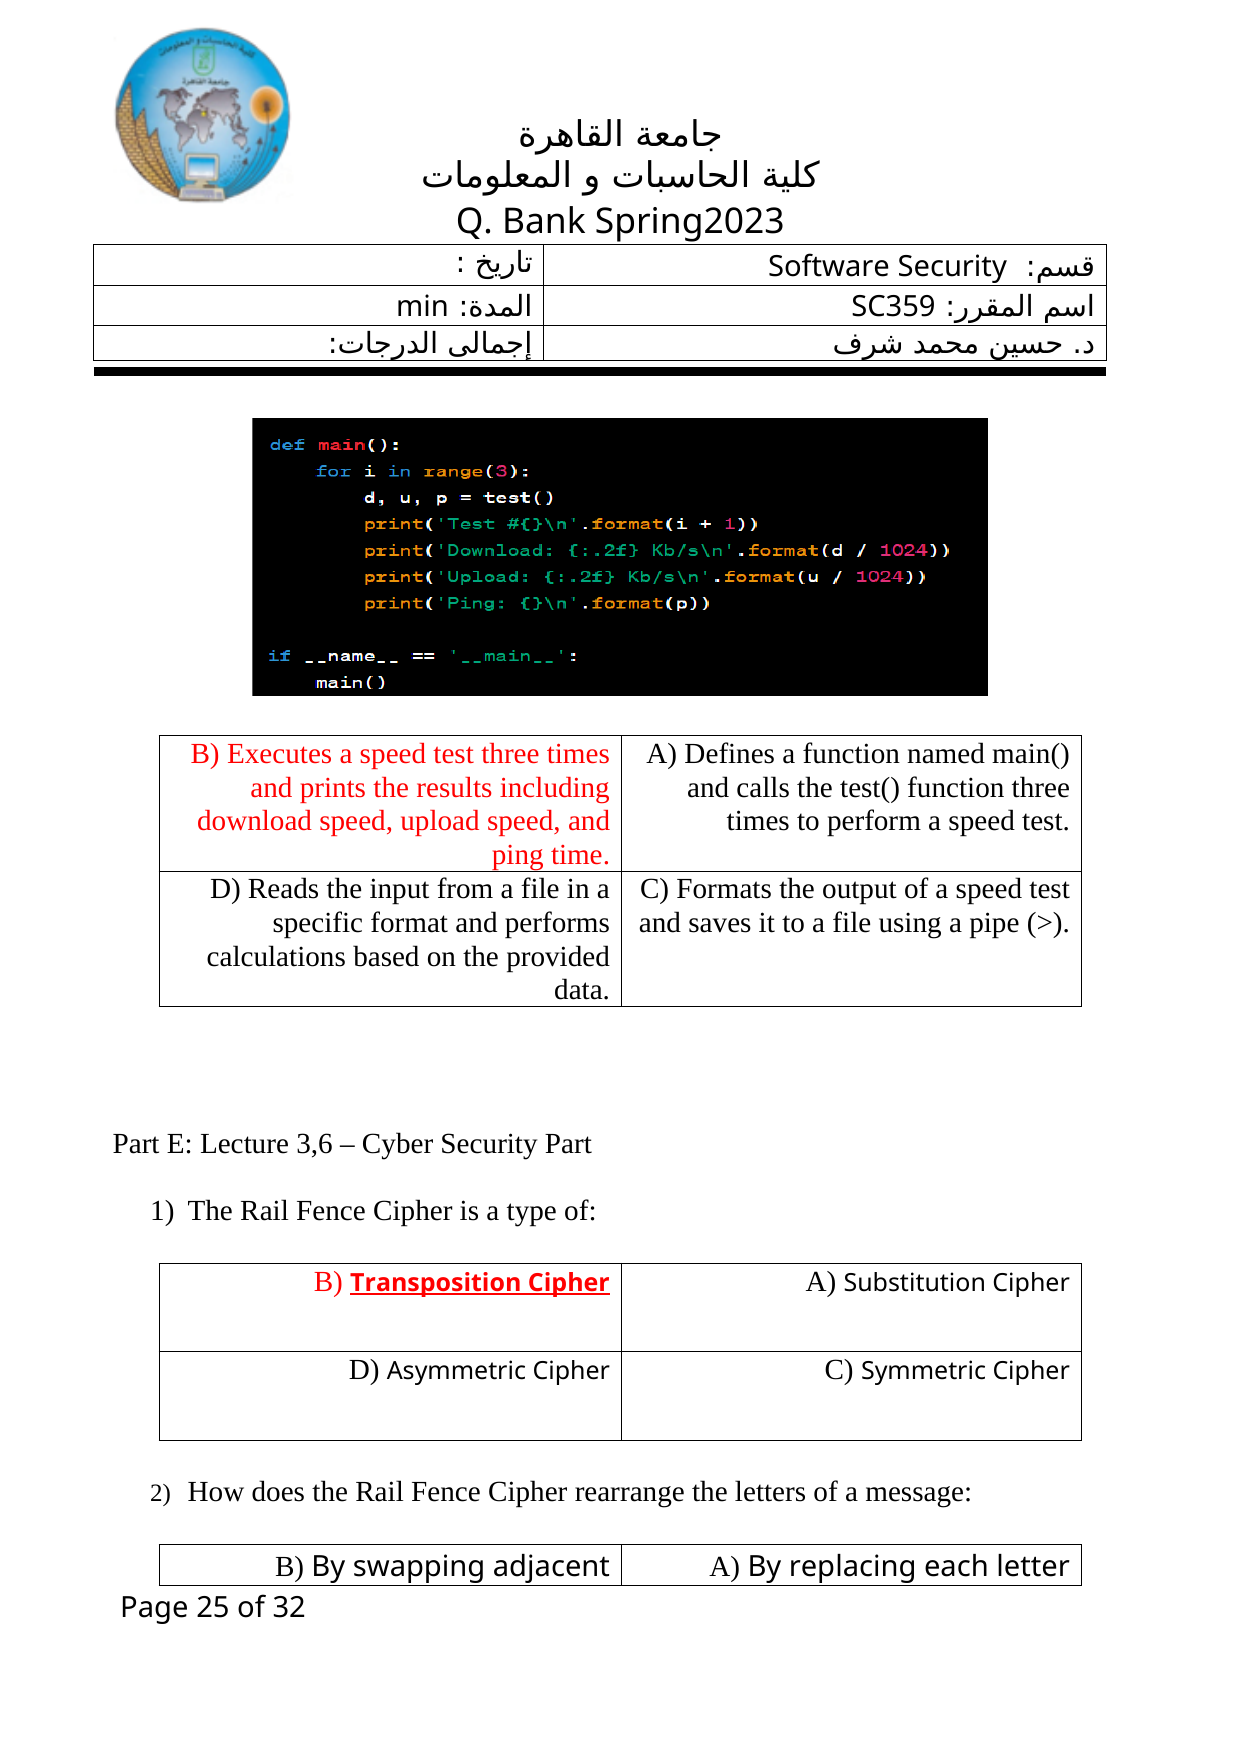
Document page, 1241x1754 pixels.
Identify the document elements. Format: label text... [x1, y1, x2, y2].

list How does the Rail Fence Cipher rearrange the letters of a message: [150, 1474, 1128, 1508]
list The Rail Fence Cipher is a type of: [150, 1193, 1128, 1226]
table_cell D) Reads the input from a file in a specific format and performs calculations based on the provided data. [160, 872, 621, 1006]
table_header B) Transposition Cipher [160, 1264, 621, 1351]
table_cell C) Formats the output of a speed test and saves it to a file using a pipe (>). [622, 872, 1081, 1006]
table_header B) Executes a speed test three times and prints the results including download speed, upload speed, and ping time. [160, 736, 621, 871]
picture [252, 418, 988, 696]
list Part E: Lecture 3,6 – Cyber Security Part [112, 1126, 1128, 1159]
table_header A) Substitution Cipher [622, 1264, 1081, 1351]
table_header A) Defines a function named main() and calls the test() function three times to perform a speed test. [622, 736, 1081, 871]
table_header B) By swapping adjacent letters [160, 1545, 621, 1585]
picture [111, 23, 297, 207]
table_cell D) Asymmetric Cipher [160, 1352, 621, 1440]
table_header A) By replacing each letter with a different letter [622, 1545, 1081, 1585]
table_cell C) Symmetric Cipher [622, 1352, 1081, 1440]
